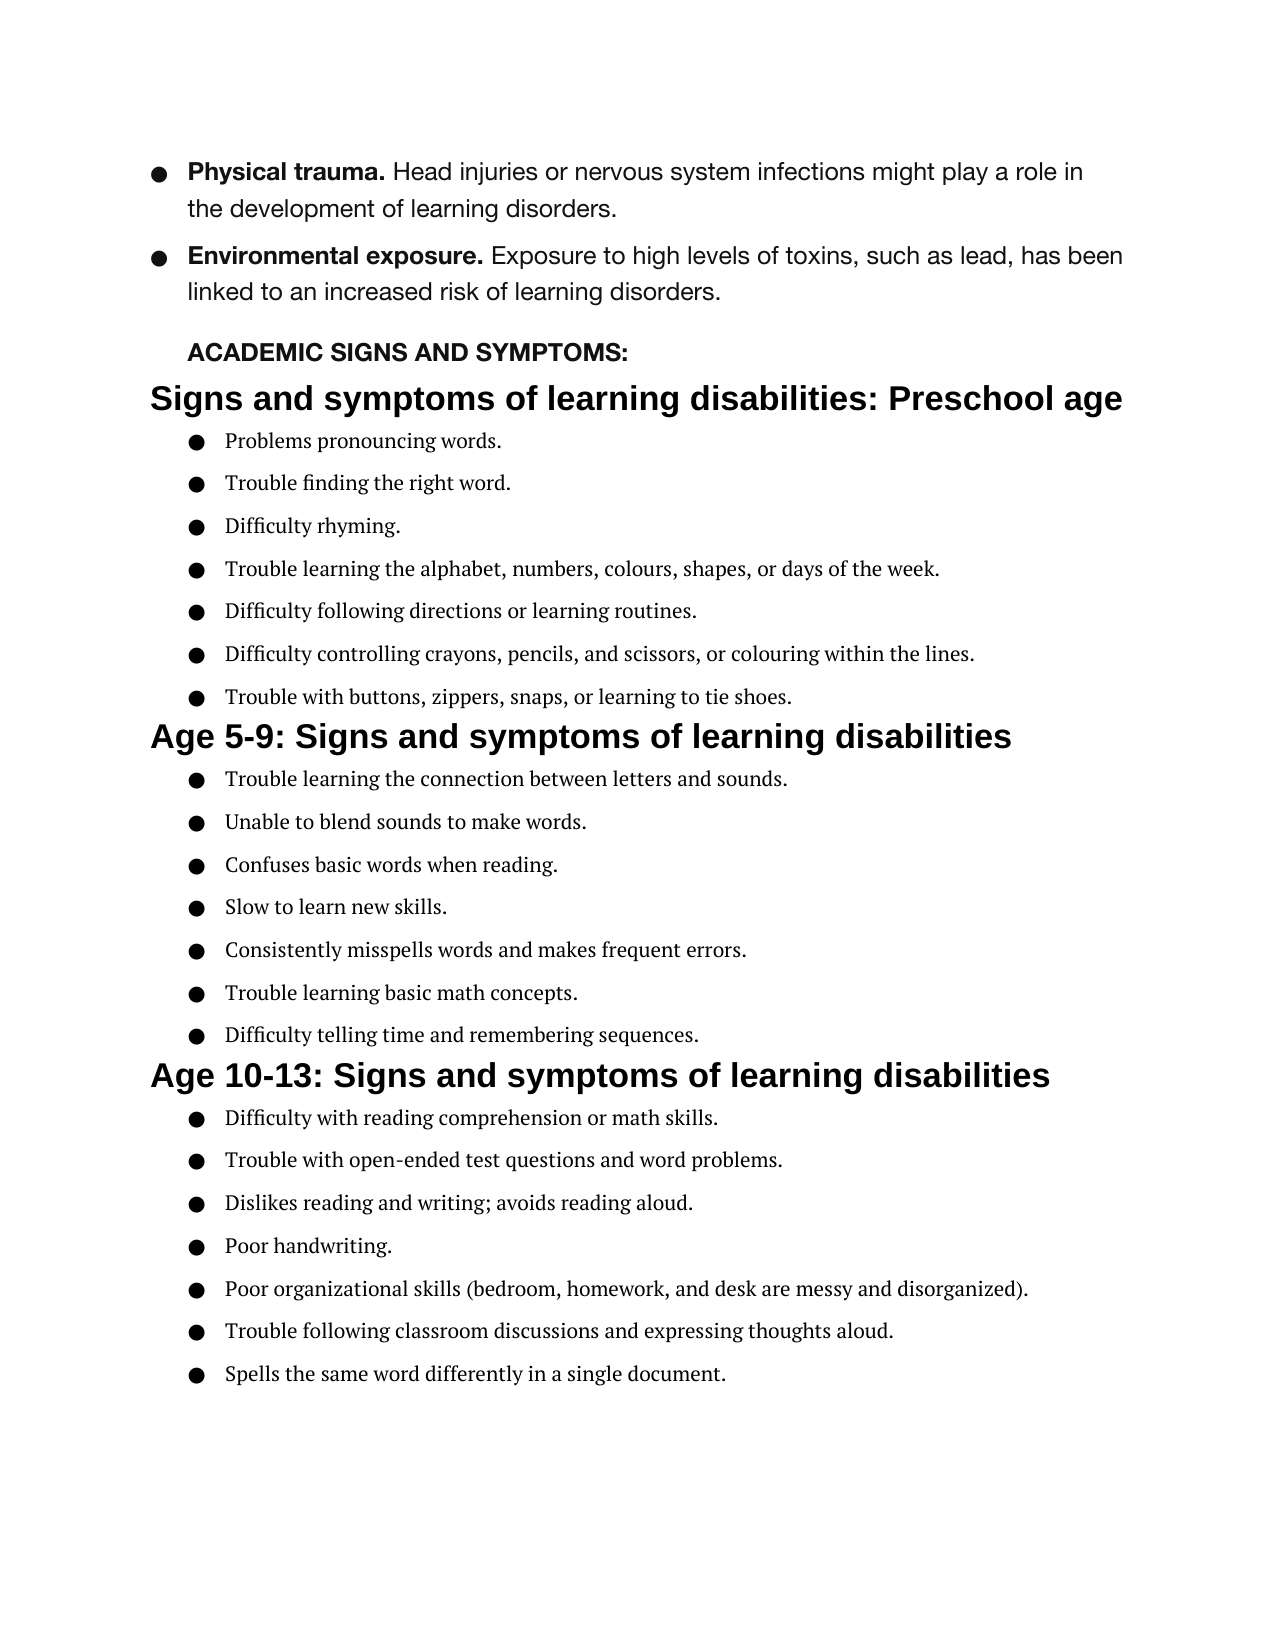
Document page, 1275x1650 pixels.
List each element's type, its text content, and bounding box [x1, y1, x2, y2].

list Trouble finding the right word. [187, 460, 1125, 503]
list Dislikes reading and writing; avoids reading aloud. [187, 1180, 1125, 1222]
list Trouble following classroom discussions and expressing thoughts aloud. [187, 1308, 1125, 1351]
list Trouble with buttons, zippers, snaps, or learning to tie shoes. [187, 673, 1125, 716]
list Difficulty rhyming. [187, 503, 1125, 545]
list Physical trauma. Head injuries or nervous system infections might play a role in the development of learning disorders. [150, 150, 1125, 224]
list Spells the same word differently in a single document. [187, 1351, 1125, 1393]
list Unable to blend sounds to make words. [187, 798, 1125, 841]
list Problems pronouncing words. [187, 417, 1125, 460]
list Confuses basic words when reading. [187, 841, 1125, 884]
list Environmental exposure. Exposure to high levels of toxins, such as lead, has been linked to an increased risk of learning disorders. [150, 233, 1125, 308]
list Difficulty controlling crayons, pencils, and scissors, or colouring within the lines. [187, 631, 1125, 673]
list Difficulty telling time and remembering sequences. [187, 1012, 1125, 1055]
list Trouble with open-ended test questions and word problems. [187, 1137, 1125, 1180]
list Trouble learning the alphabet, numbers, colours, shapes, or days of the week. [187, 545, 1125, 588]
list Trouble learning basic math concepts. [187, 969, 1125, 1012]
list Poor handwriting. [187, 1222, 1125, 1265]
list Trouble learning the connection between letters and sounds. [187, 756, 1125, 798]
list Poor organizational skills (bedroom, homework, and desk are messy and disorganized). [187, 1265, 1125, 1308]
text Age 10-13: Signs and symptoms of learning disabilities [150, 1055, 1125, 1094]
list Difficulty following directions or learning routines. [187, 588, 1125, 631]
list Slow to learn new skills. [187, 884, 1125, 927]
text Signs and symptoms of learning disabilities: Preschool age [150, 378, 1125, 417]
list Difficulty with reading comprehension or math skills. [187, 1094, 1125, 1137]
text Age 5-9: Signs and symptoms of learning disabilities [150, 716, 1125, 756]
text ACADEMIC SIGNS AND SYMPTOMS: [187, 337, 1125, 368]
list Consistently misspells words and makes frequent errors. [187, 927, 1125, 969]
